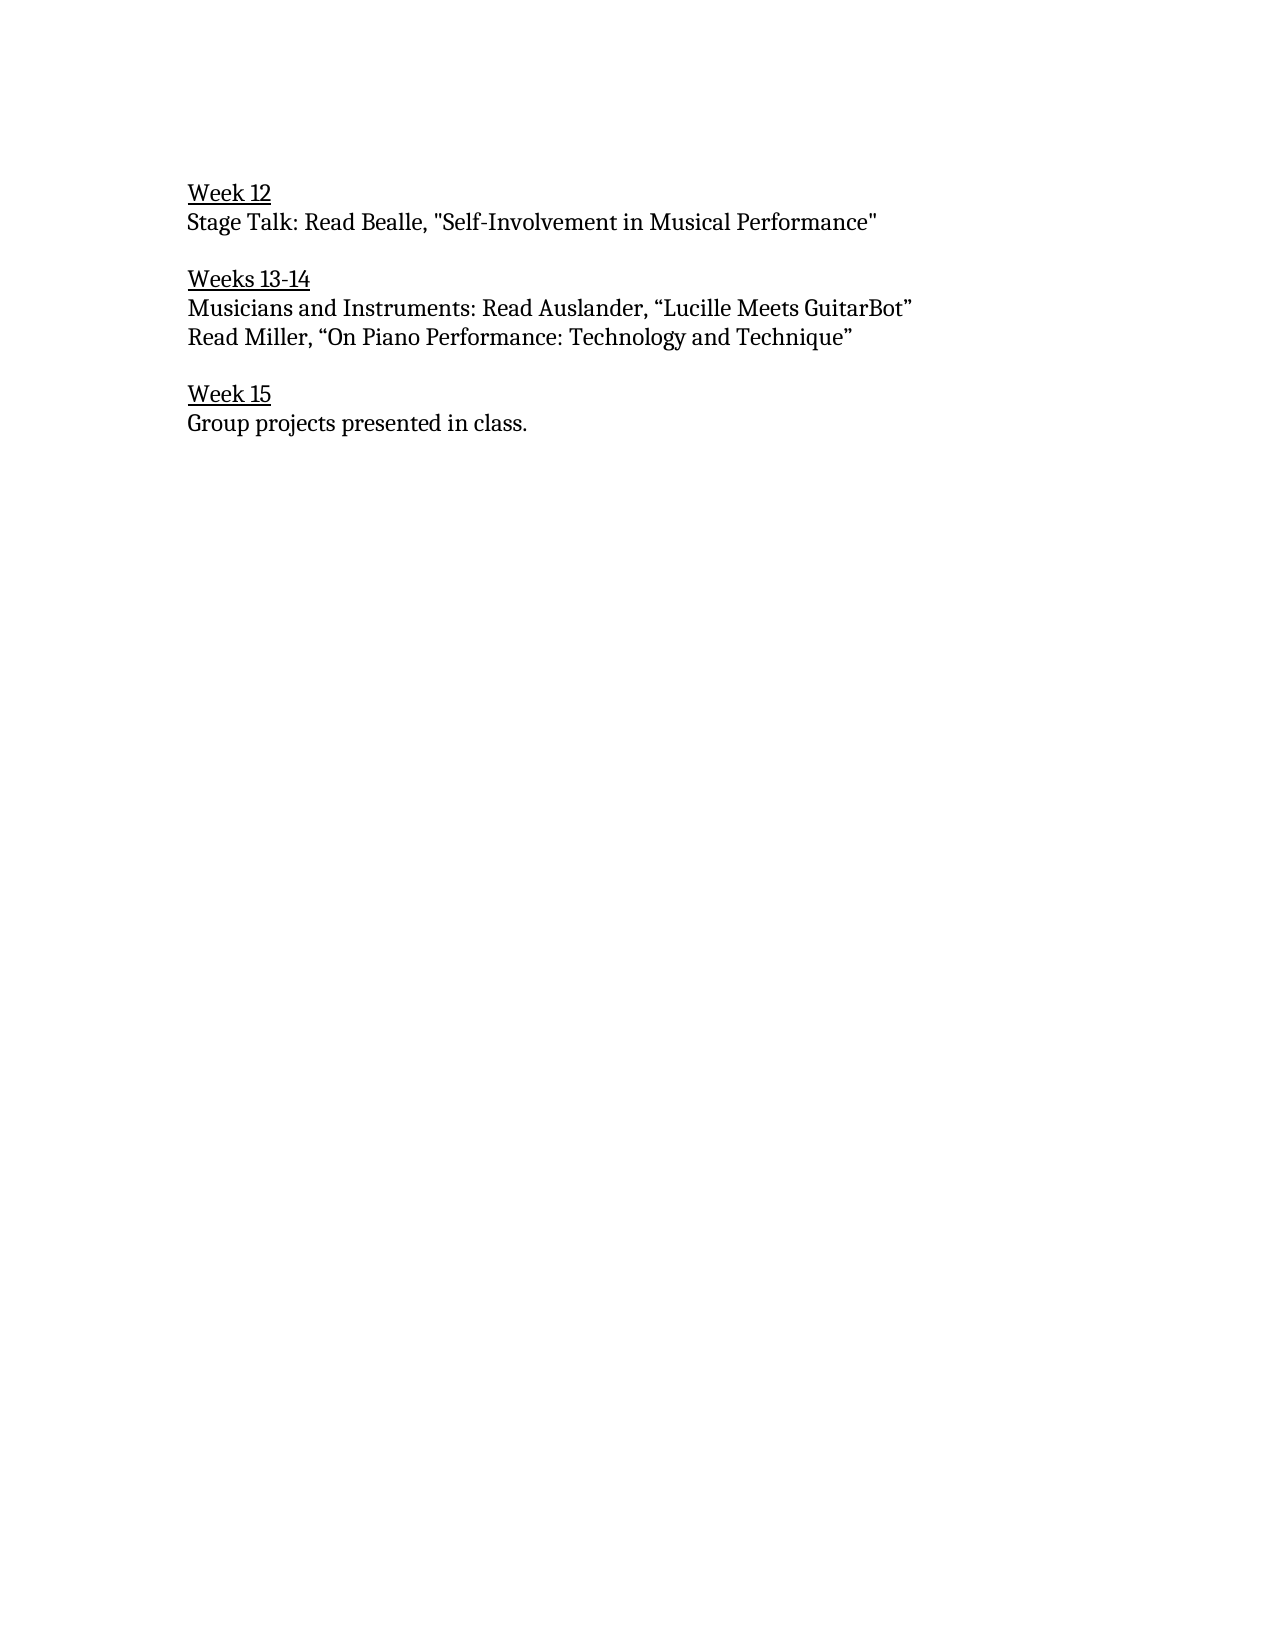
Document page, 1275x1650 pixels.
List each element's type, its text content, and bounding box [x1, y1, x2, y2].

text Week 15 [187, 380, 1087, 409]
text Group projects presented in class. [187, 409, 1087, 437]
text Weeks 13-14 [187, 265, 1087, 294]
text Read Miller, “On Piano Performance: Technology and Technique” [187, 322, 1087, 351]
text Stage Talk: Read Bealle, "Self-Involvement in Musical Performance" [187, 207, 1087, 236]
text Musicians and Instruments: Read Auslander, “Lucille Meets GuitarBot” [187, 294, 1087, 322]
text Week 12 [187, 179, 1087, 207]
